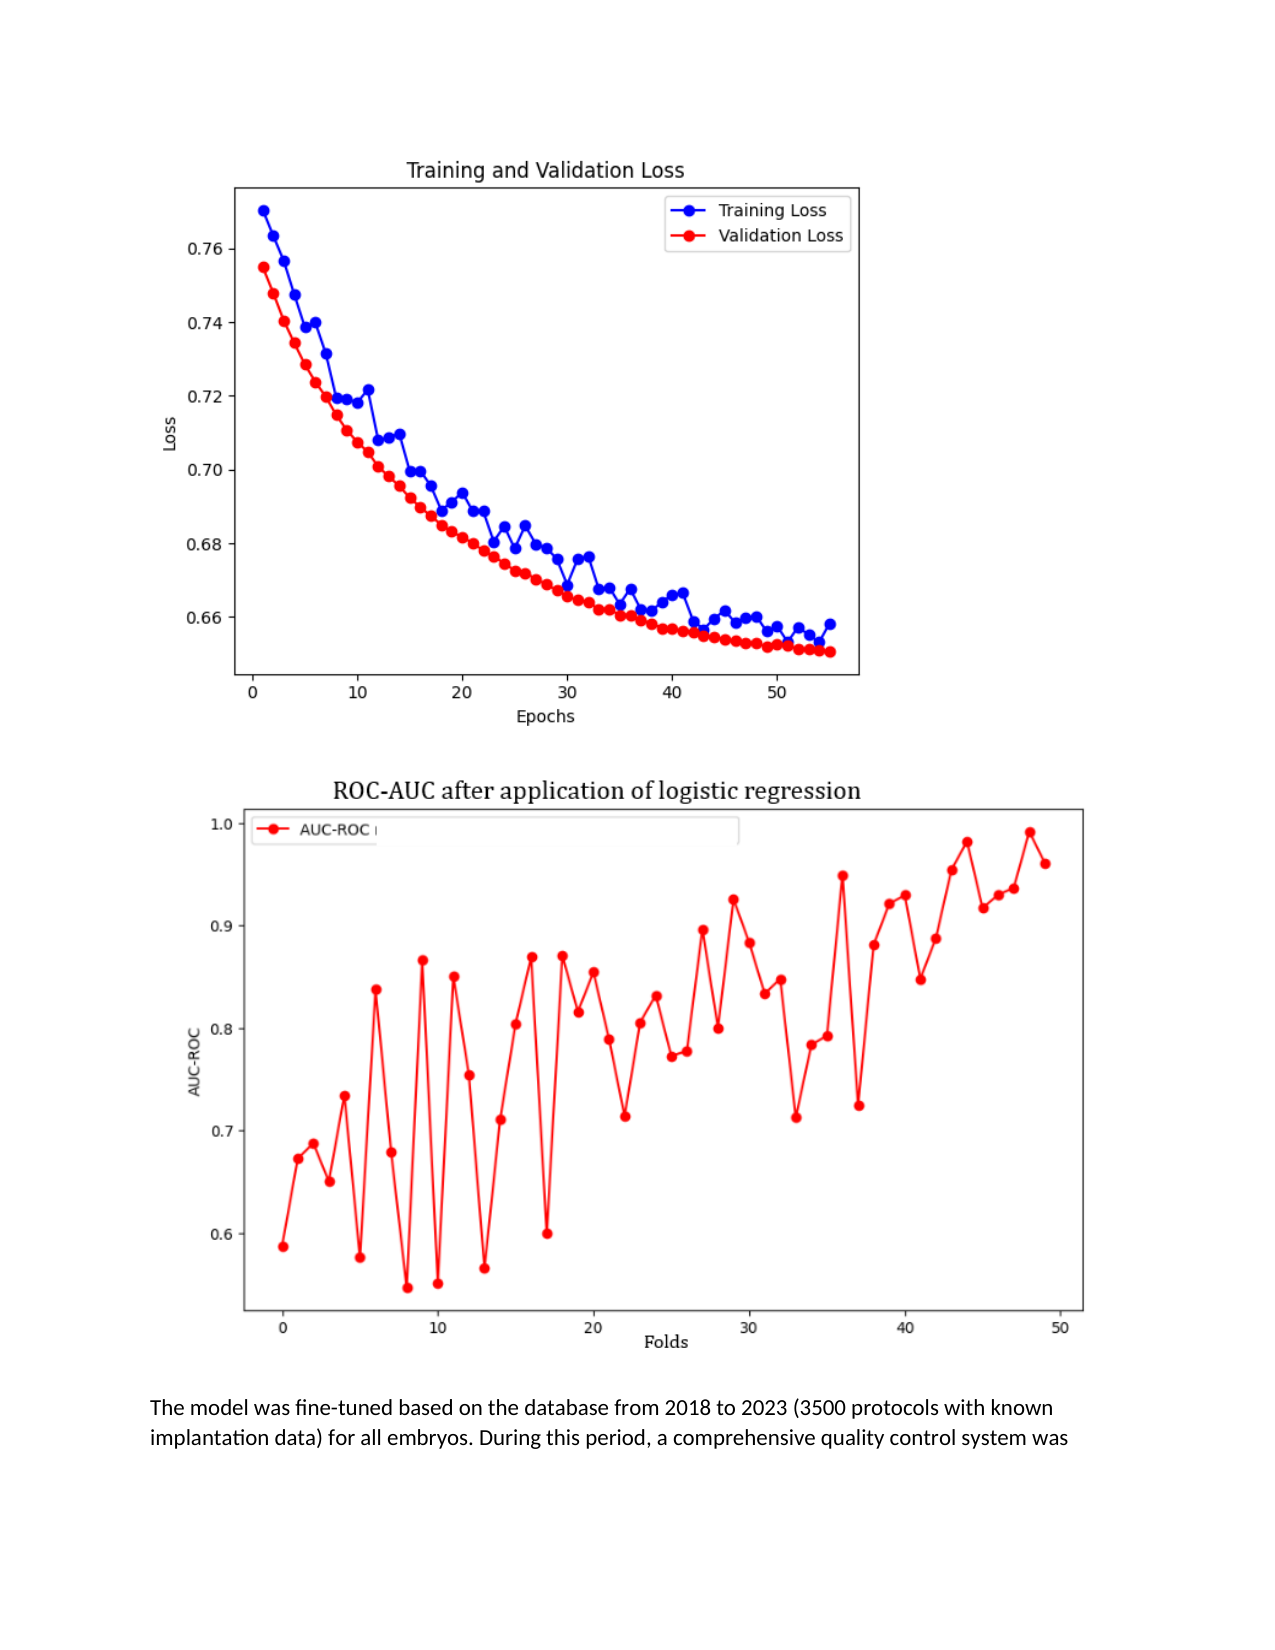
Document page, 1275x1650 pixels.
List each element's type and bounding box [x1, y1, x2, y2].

text [150, 1393, 1125, 1451]
picture [150, 756, 1101, 1375]
picture [150, 150, 867, 738]
